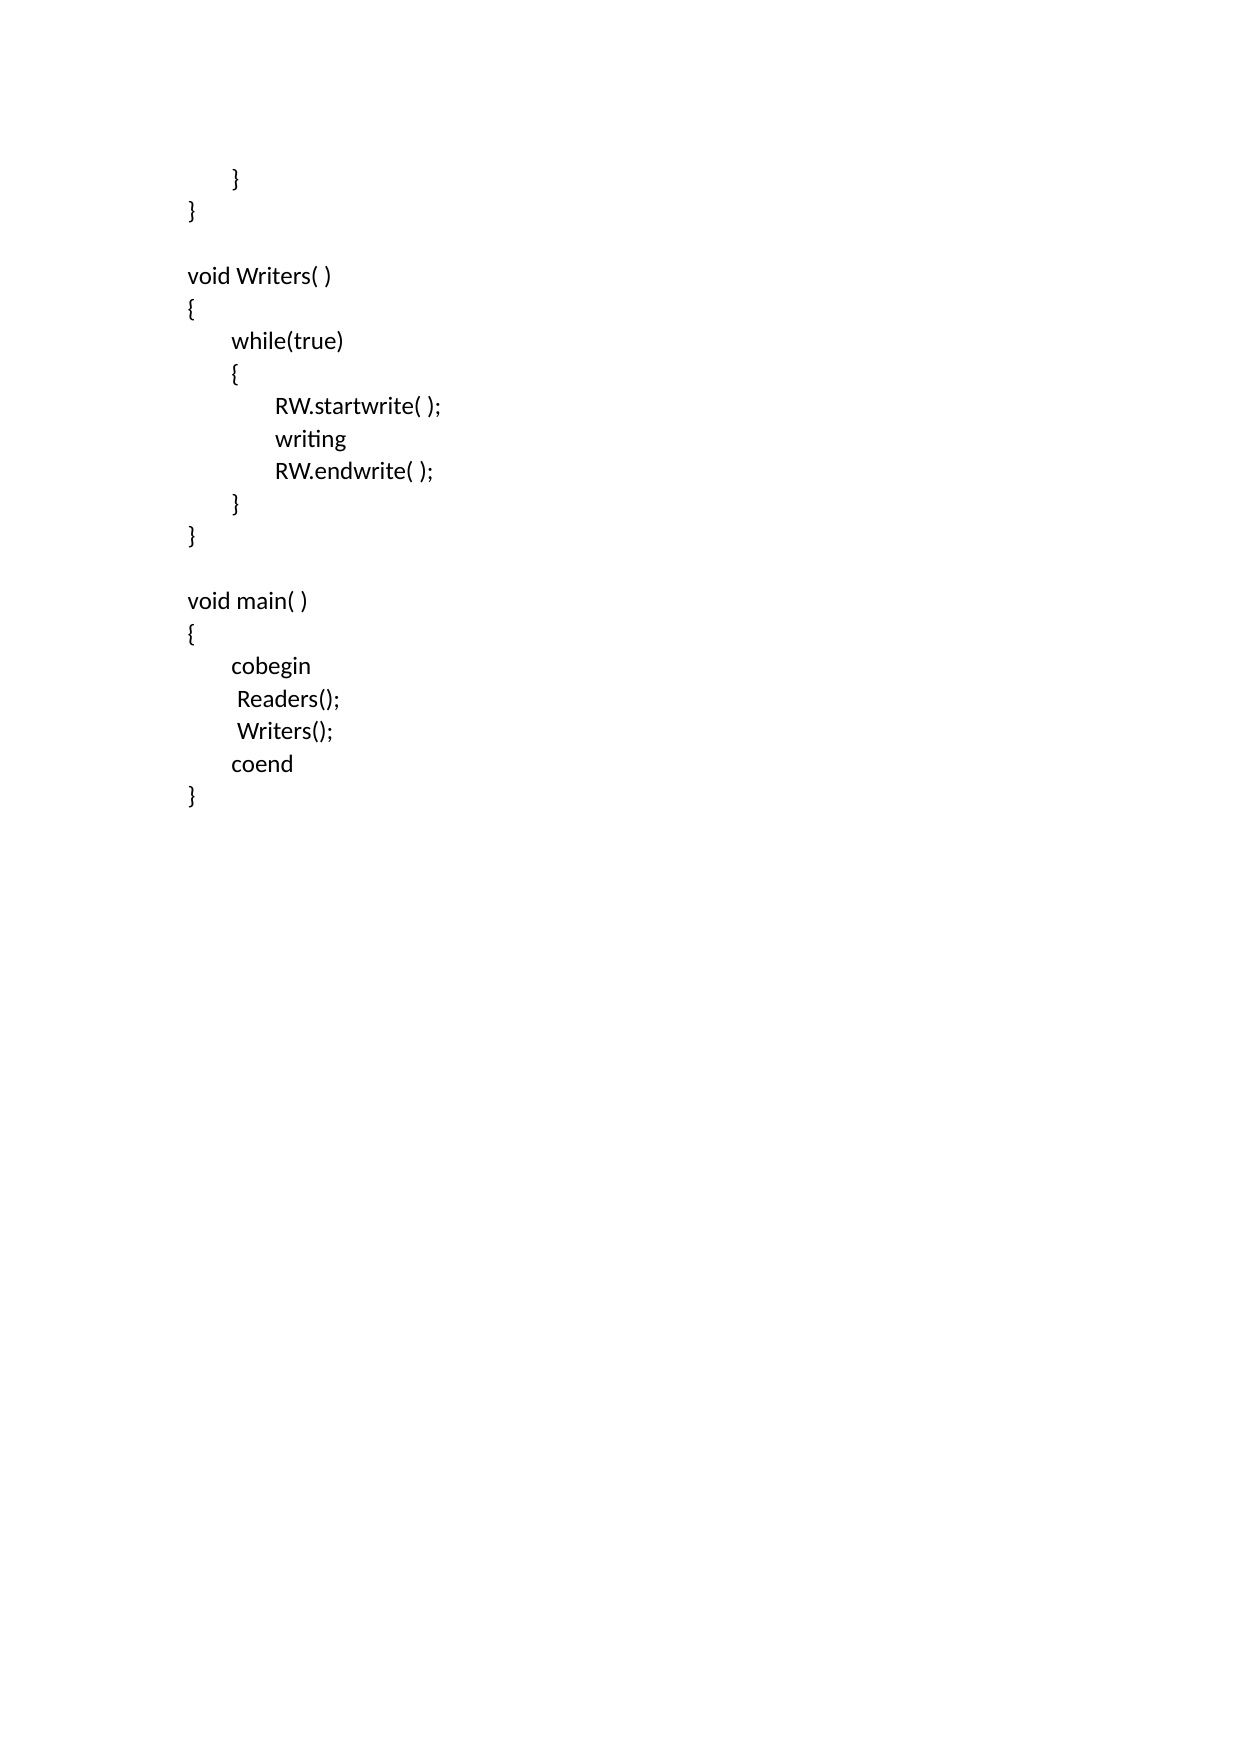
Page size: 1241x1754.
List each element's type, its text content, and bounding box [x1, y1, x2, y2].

text } [187, 487, 1053, 519]
text while(true) [187, 324, 1053, 357]
text coend [187, 747, 1053, 779]
text RW.startwrite( ); [187, 389, 1053, 422]
text { [187, 292, 1053, 324]
text Readers(); [187, 682, 1053, 714]
text cobegin [187, 649, 1053, 682]
text Writers(); [187, 714, 1053, 747]
text } [187, 519, 1053, 552]
text writing [187, 422, 1053, 454]
text } [187, 194, 1053, 227]
text void Writers( ) [187, 259, 1053, 292]
text { [187, 617, 1053, 649]
text { [187, 357, 1053, 389]
text void main( ) [187, 584, 1053, 617]
text } [187, 779, 1053, 812]
text RW.endwrite( ); [187, 454, 1053, 487]
text } [187, 162, 1053, 194]
